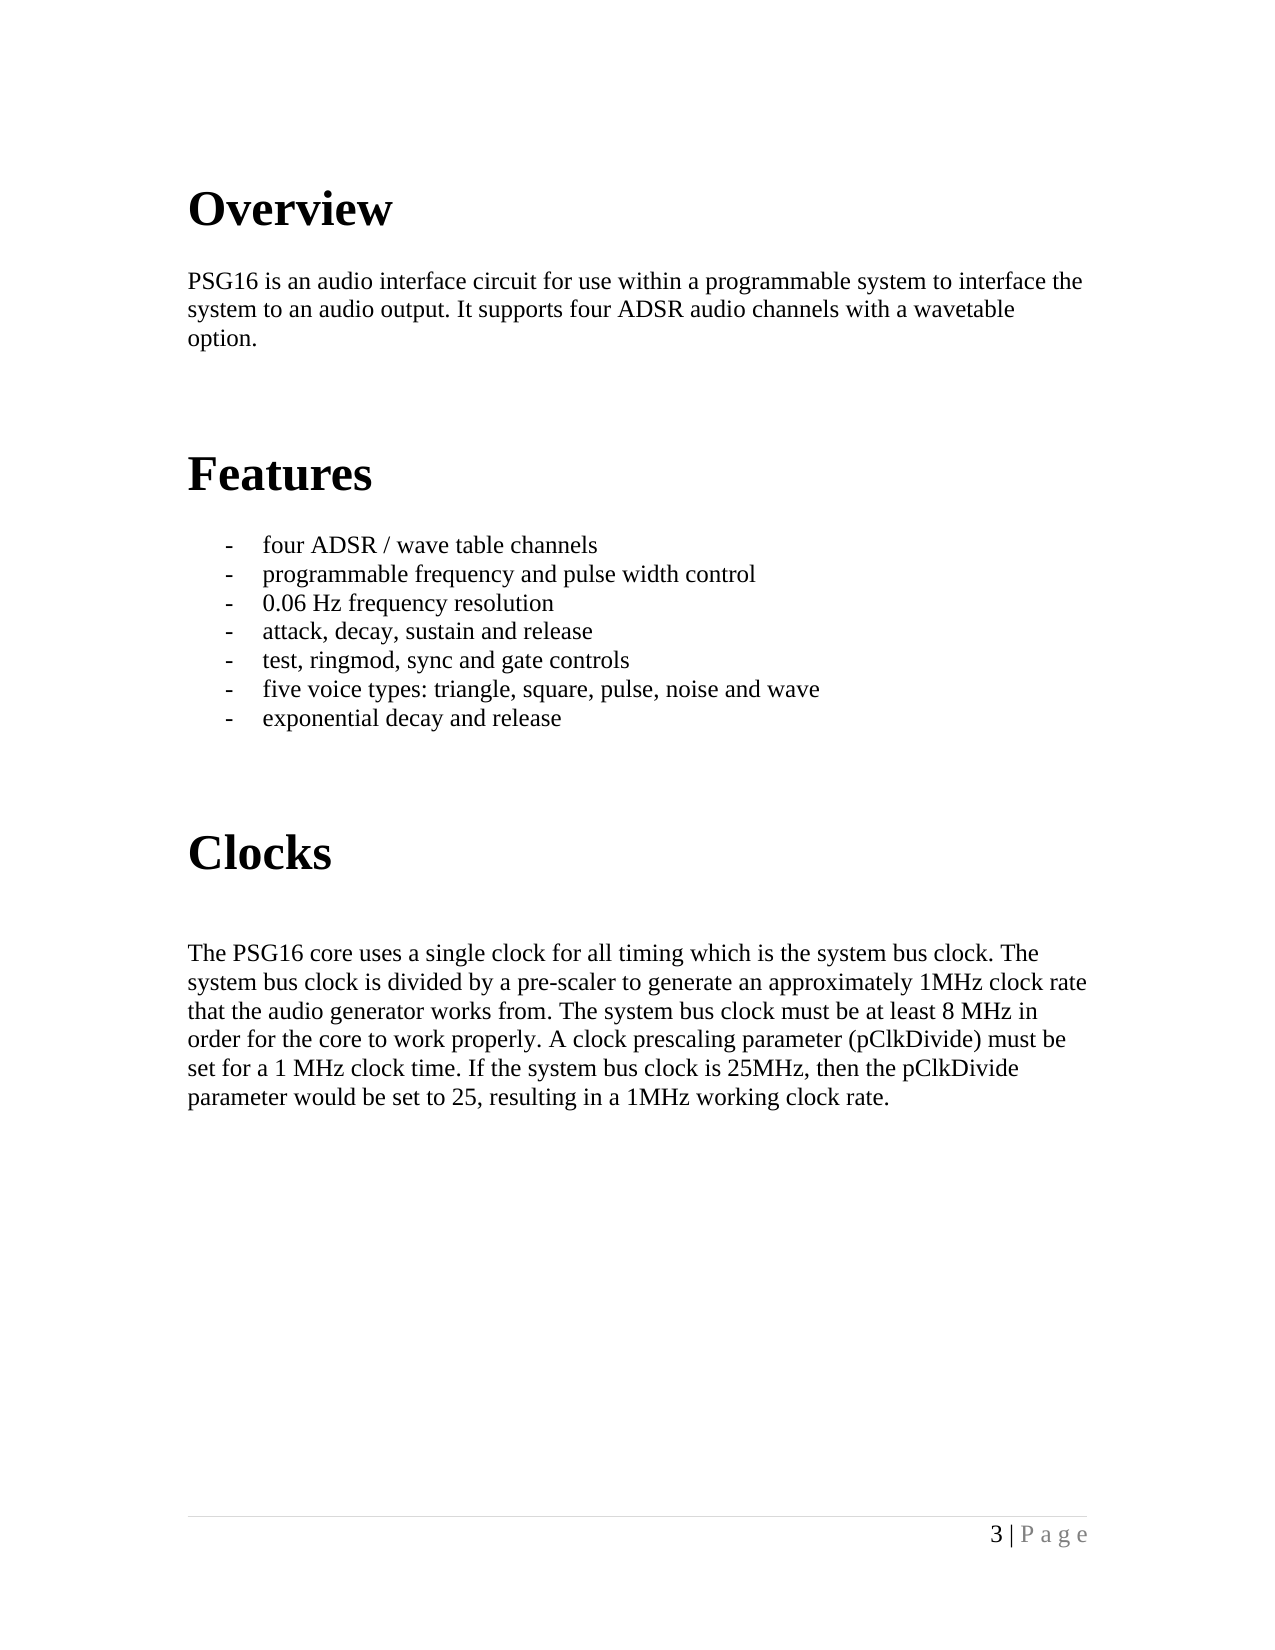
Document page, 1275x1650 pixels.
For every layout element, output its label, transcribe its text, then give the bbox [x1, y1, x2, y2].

list five voice types: triangle, square, pulse, noise and wave [225, 674, 1087, 703]
subtitle Clocks [187, 823, 1087, 880]
list 0.06 Hz frequency resolution [225, 588, 1087, 616]
list four ADSR / wave table channels [225, 530, 1087, 559]
subtitle Overview [187, 179, 1087, 237]
list programmable frequency and pulse width control [225, 559, 1087, 588]
list test, ringmod, sync and gate controls [225, 645, 1087, 674]
list exponential decay and release [225, 703, 1087, 731]
list attack, decay, sustain and release [225, 616, 1087, 645]
text The PSG16 core uses a single clock for all timing which is the system bus clock. The system bus clock is divided by a pre-scaler to generate an approximately 1MHz clock rate that the audio generator works from. The system bus clock must be at least 8 MHz in order for the core to work properly. A clock prescaling parameter (pClkDivide) must be set for a 1 MHz clock time. If the system bus clock is 25MHz, then the pClkDivide parameter would be set to 25, resulting in a 1MHz working clock rate. [187, 938, 1087, 1111]
subtitle Features [187, 443, 1087, 501]
text PSG16 is an audio interface circuit for use within a programmable system to interface the system to an audio output. It supports four ADSR audio channels with a wavetable option. [187, 266, 1087, 352]
